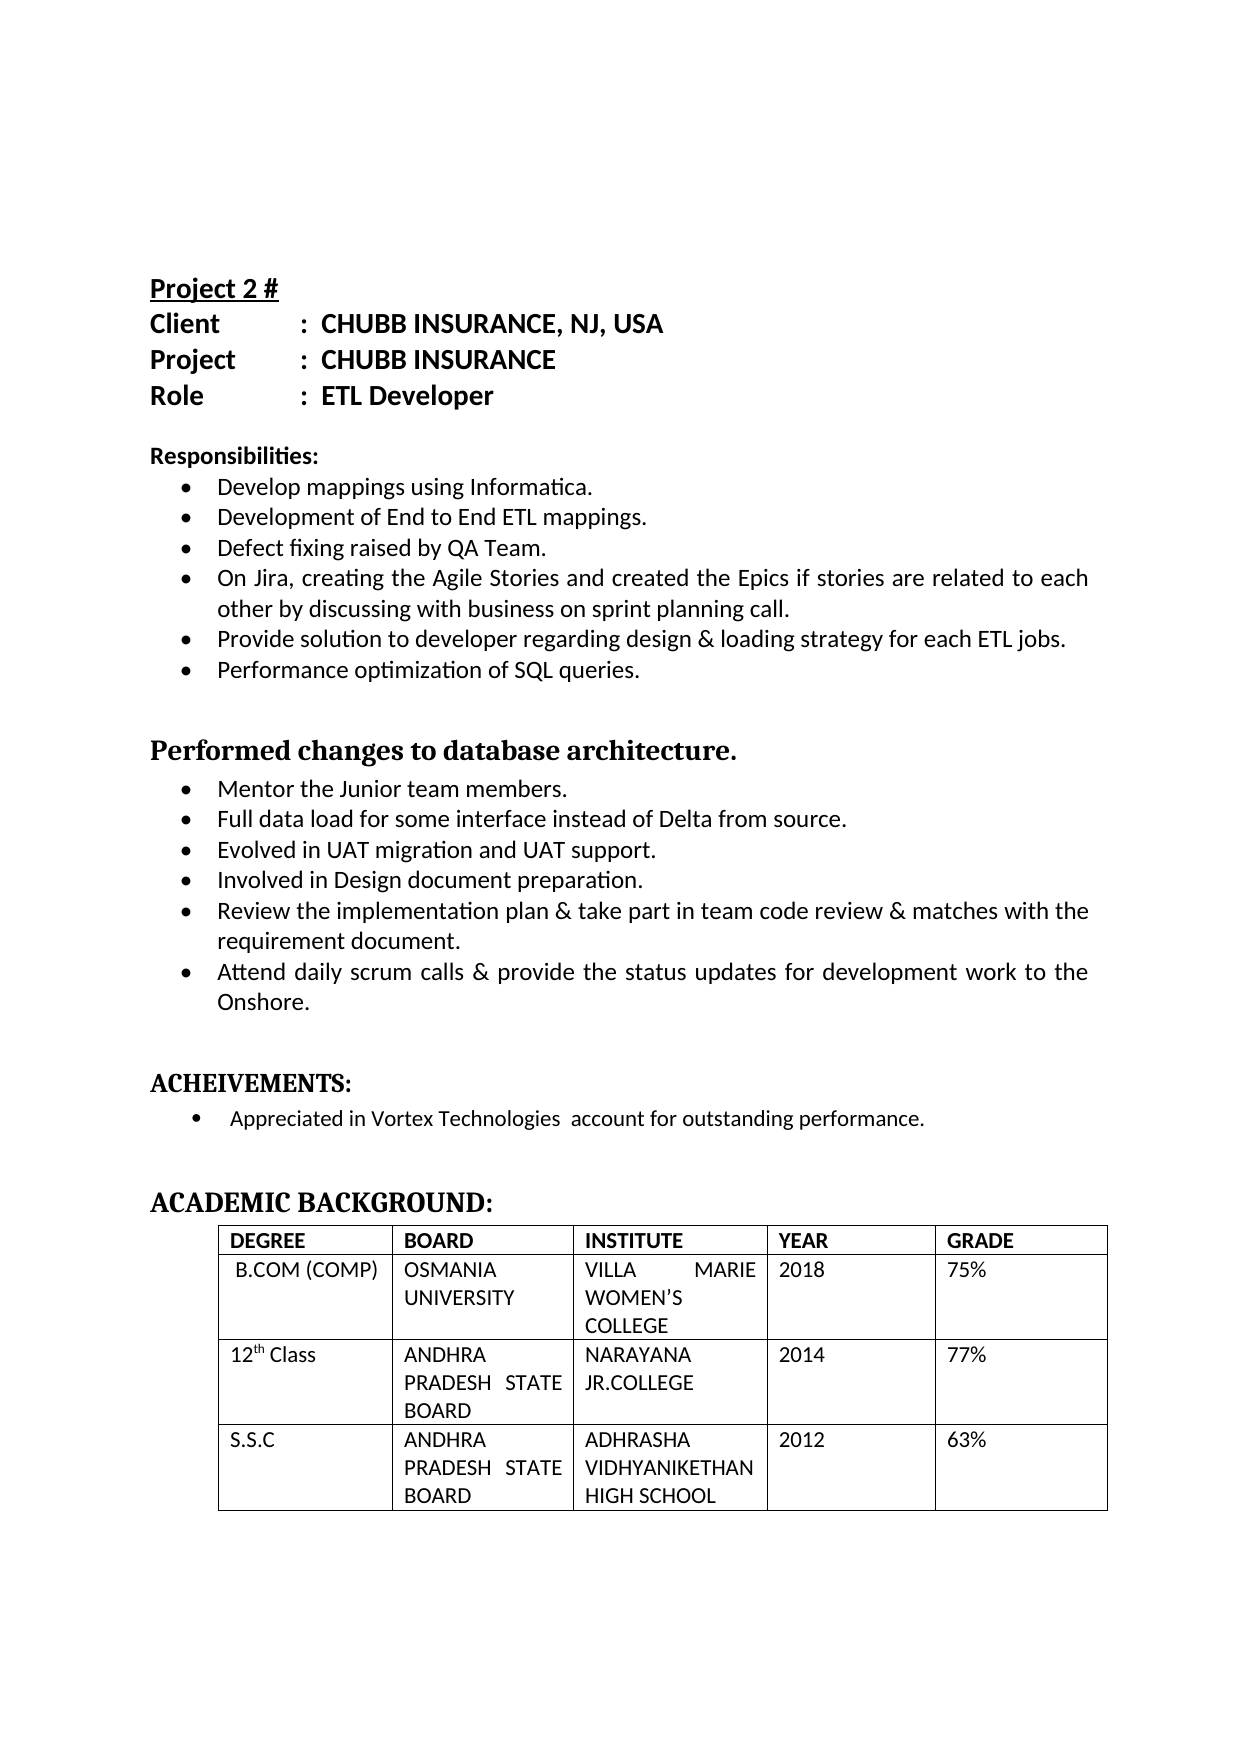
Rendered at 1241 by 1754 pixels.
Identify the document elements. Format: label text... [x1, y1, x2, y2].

table_cell 2014 [768, 1340, 935, 1424]
list Performance optimization of SQL queries. [179, 654, 1090, 684]
subtitle ACADEMIC BACKGROUND: [150, 1186, 1090, 1220]
table_cell 75% [936, 1255, 1107, 1339]
list Full data load for some interface instead of Delta from source. [179, 803, 1090, 834]
table_cell 2012 [768, 1425, 935, 1509]
text Project 2 # [150, 270, 1090, 305]
list Attend daily scrum calls & provide the status updates for development work to the Onshore. [179, 956, 1090, 1017]
subtitle Performed changes to database architecture. [150, 734, 1090, 768]
table_header GRADE [936, 1226, 1107, 1254]
text Role : ETL Developer [150, 377, 1090, 412]
table_header INSTITUTE [574, 1226, 767, 1254]
table_cell ADHRASHA VIDHYANIKETHAN HIGH SCHOOL [574, 1425, 767, 1509]
list On Jira, creating the Agile Stories and created the Epics if stories are related to each other by discussing with business on sprint planning call. [179, 562, 1090, 623]
list Mentor the Junior team members. [179, 773, 1090, 803]
subtitle ACHEIVEMENTS: [150, 1068, 1090, 1099]
table_cell 77% [936, 1340, 1107, 1424]
list Evolved in UAT migration and UAT support. [179, 834, 1090, 864]
table_cell OSMANIA UNIVERSITY [393, 1255, 573, 1339]
list Defect fixing raised by QA Team. [179, 532, 1090, 562]
table_cell B.COM (COMP) [219, 1255, 392, 1339]
table_cell 12th Class [219, 1340, 392, 1424]
table_header YEAR [768, 1226, 935, 1254]
table_cell S.S.C [219, 1425, 392, 1509]
list Involved in Design document preparation. [179, 864, 1090, 895]
list Appreciated in Vortex Technologies account for outstanding performance. [192, 1104, 1090, 1132]
text Client : CHUBB INSURANCE, NJ, USA [150, 305, 1090, 341]
table_cell ANDHRA PRADESH STATE BOARD [393, 1425, 573, 1509]
list Develop mappings using Informatica. [179, 471, 1090, 501]
table_cell 2018 [768, 1255, 935, 1339]
list Provide solution to developer regarding design & loading strategy for each ETL jobs. [179, 623, 1090, 654]
list Review the implementation plan & take part in team code review & matches with the requirement document. [179, 895, 1090, 956]
table_header BOARD [393, 1226, 573, 1254]
table_header DEGREE [219, 1226, 392, 1254]
table_cell VILLA MARIE WOMEN’S COLLEGE [574, 1255, 767, 1339]
table_cell ANDHRA PRADESH STATE BOARD [393, 1340, 573, 1424]
table_cell NARAYANA JR.COLLEGE [574, 1340, 767, 1424]
text Responsibilities: [150, 440, 1090, 471]
table_cell 63% [936, 1425, 1107, 1509]
text Project : CHUBB INSURANCE [150, 341, 1090, 377]
list Development of End to End ETL mappings. [179, 501, 1090, 532]
